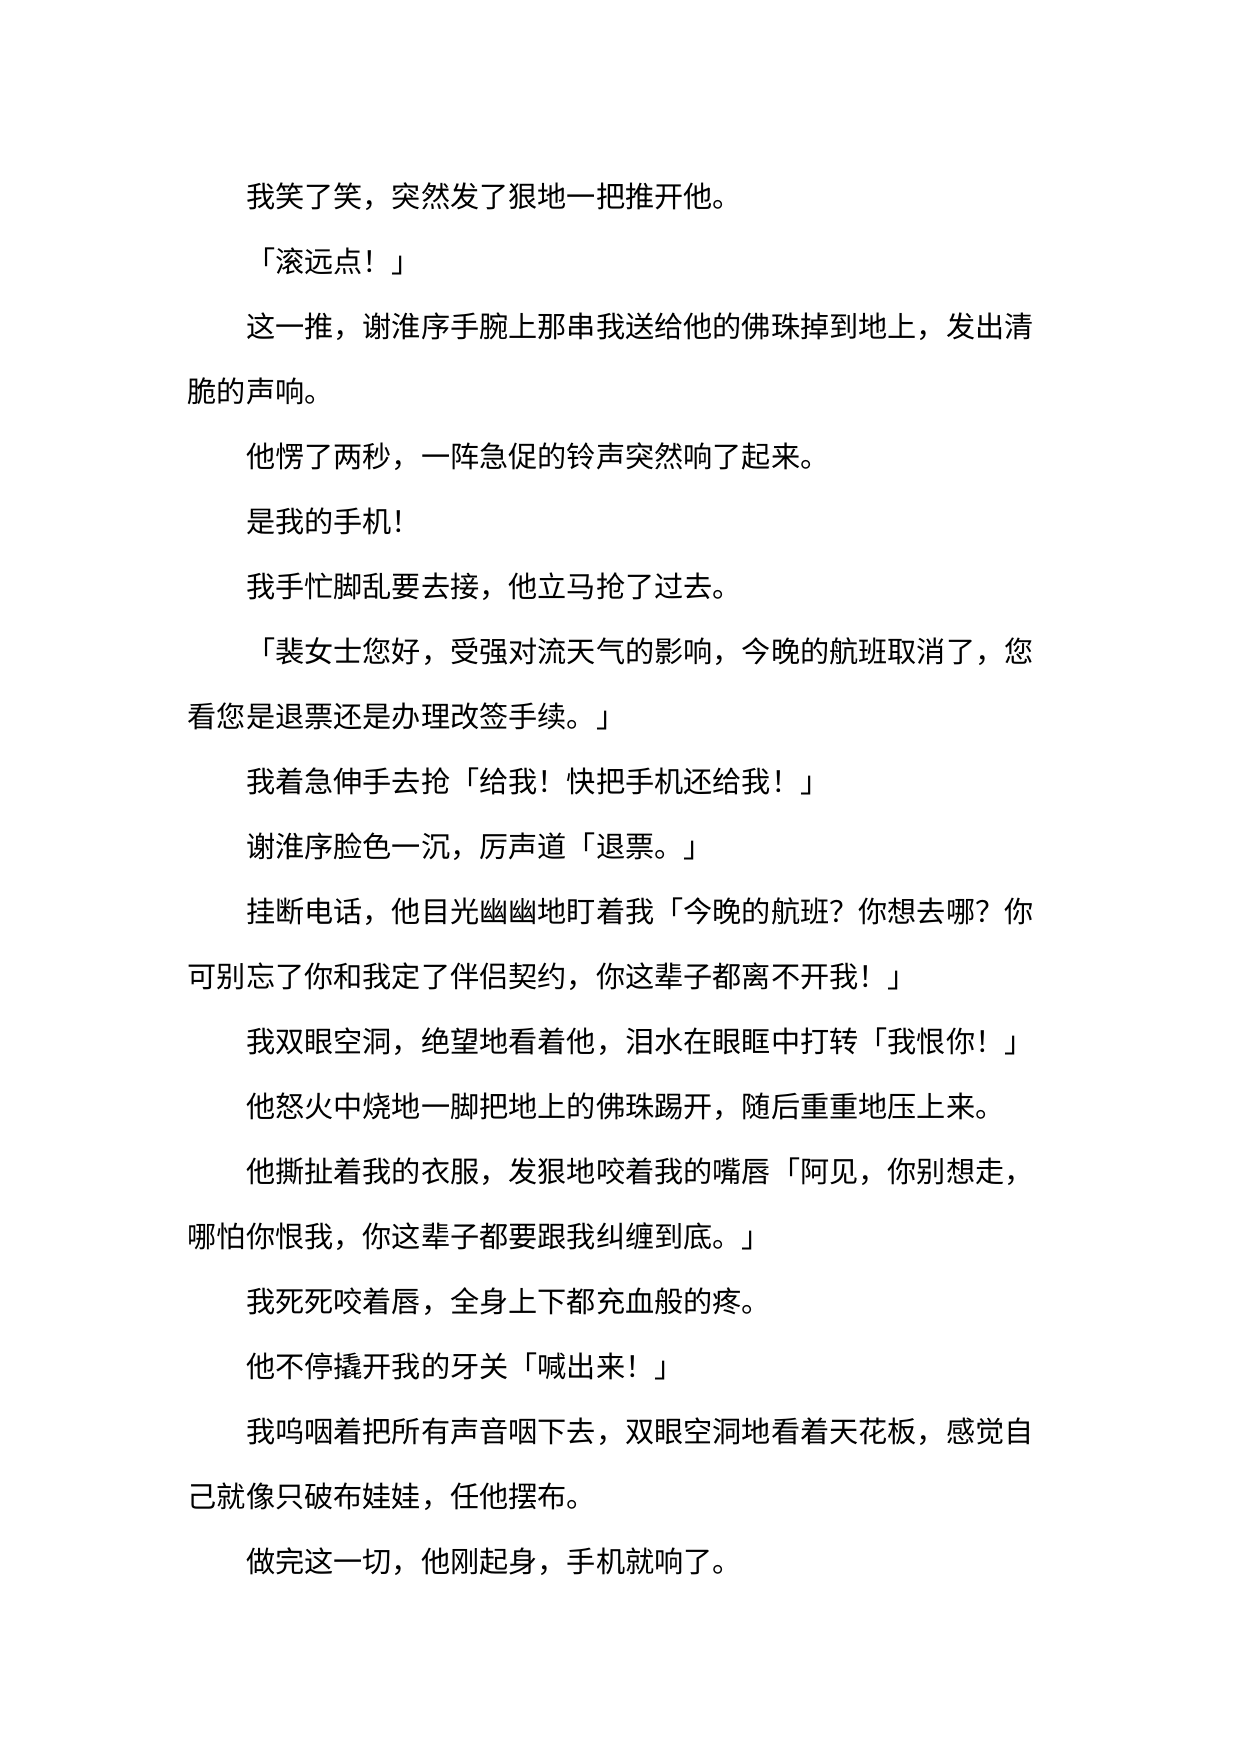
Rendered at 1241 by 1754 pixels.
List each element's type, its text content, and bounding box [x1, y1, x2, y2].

text 他撕扯着我的衣服，发狠地咬着我的嘴唇「阿见，你别想走，哪怕你恨我，你这辈子都要跟我纠缠到底。」 [187, 1137, 1053, 1267]
text 「滚远点！」 [187, 227, 1053, 292]
text 他愣了两秒，一阵急促的铃声突然响了起来。 [187, 422, 1053, 487]
text 我呜咽着把所有声音咽下去，双眼空洞地看着天花板，感觉自己就像只破布娃娃，任他摆布。 [187, 1397, 1053, 1527]
text 我着急伸手去抢「给我！快把手机还给我！」 [187, 747, 1053, 812]
text 是我的手机！ [187, 487, 1053, 552]
text 我双眼空洞，绝望地看着他，泪水在眼眶中打转「我恨你！」 [187, 1007, 1053, 1072]
text 我手忙脚乱要去接，他立马抢了过去。 [187, 552, 1053, 617]
text 挂断电话，他目光幽幽地盯着我「今晚的航班？你想去哪？你可别忘了你和我定了伴侣契约，你这辈子都离不开我！」 [187, 877, 1053, 1007]
text 做完这一切，他刚起身，手机就响了。 [187, 1527, 1053, 1592]
text 「裴女士您好，受强对流天气的影响，今晚的航班取消了，您看您是退票还是办理改签手续。」 [187, 617, 1053, 747]
text 他怒火中烧地一脚把地上的佛珠踢开，随后重重地压上来。 [187, 1072, 1053, 1137]
text 我死死咬着唇，全身上下都充血般的疼。 [187, 1267, 1053, 1332]
text 他不停撬开我的牙关「喊出来！」 [187, 1332, 1053, 1397]
text 这一推，谢淮序手腕上那串我送给他的佛珠掉到地上，发出清脆的声响。 [187, 292, 1053, 422]
text 谢淮序脸色一沉，厉声道「退票。」 [187, 812, 1053, 877]
text 我笑了笑，突然发了狠地一把推开他。 [187, 162, 1053, 227]
